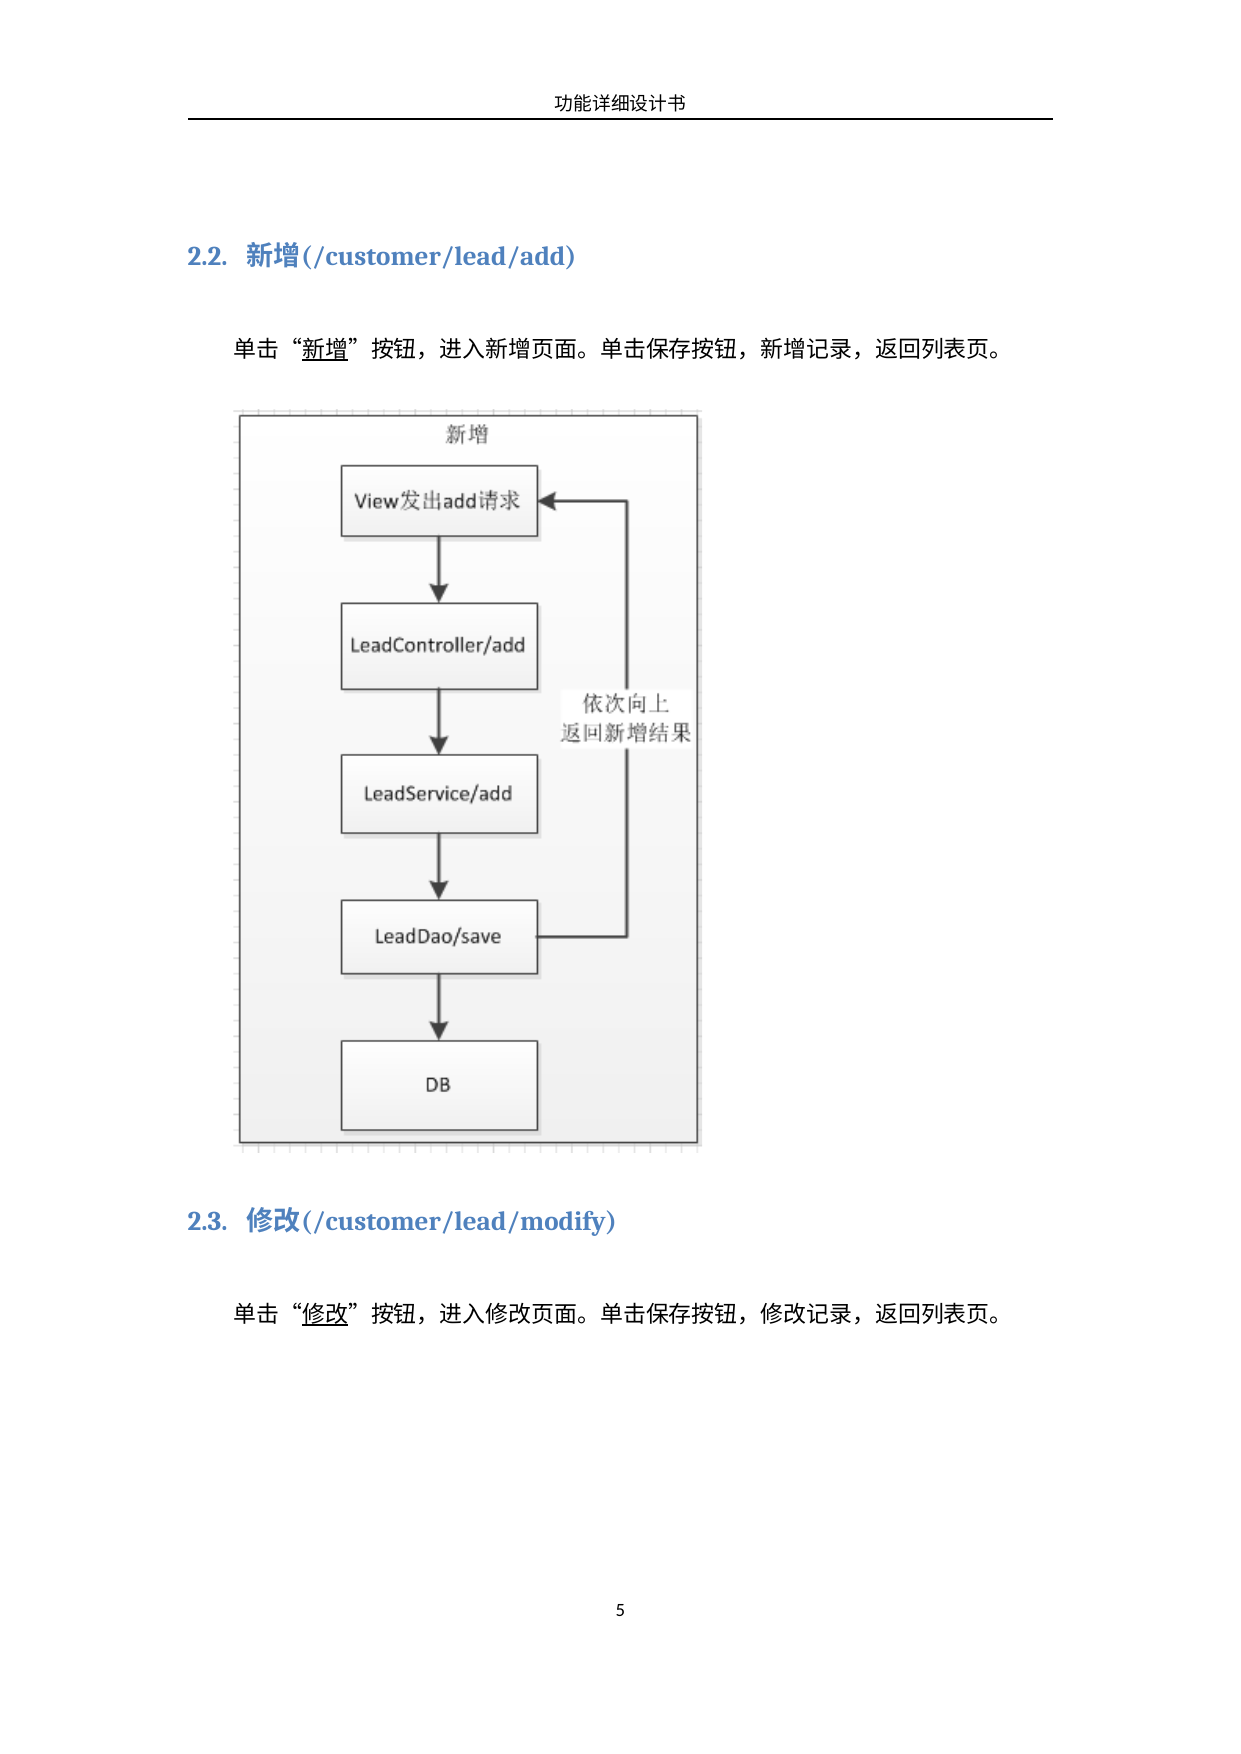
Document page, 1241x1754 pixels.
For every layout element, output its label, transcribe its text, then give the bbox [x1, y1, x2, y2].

text 单击“新增”按钮，进入新增页面。单击保存按钮，新增记录，返回列表页。 [187, 315, 1053, 380]
picture [233, 409, 703, 1153]
subtitle 新增(/customer/lead/add) [187, 221, 1053, 286]
subtitle 修改(/customer/lead/modify) [187, 1186, 1053, 1251]
text 单击“修改”按钮，进入修改页面。单击保存按钮，修改记录，返回列表页。 [187, 1280, 1053, 1345]
